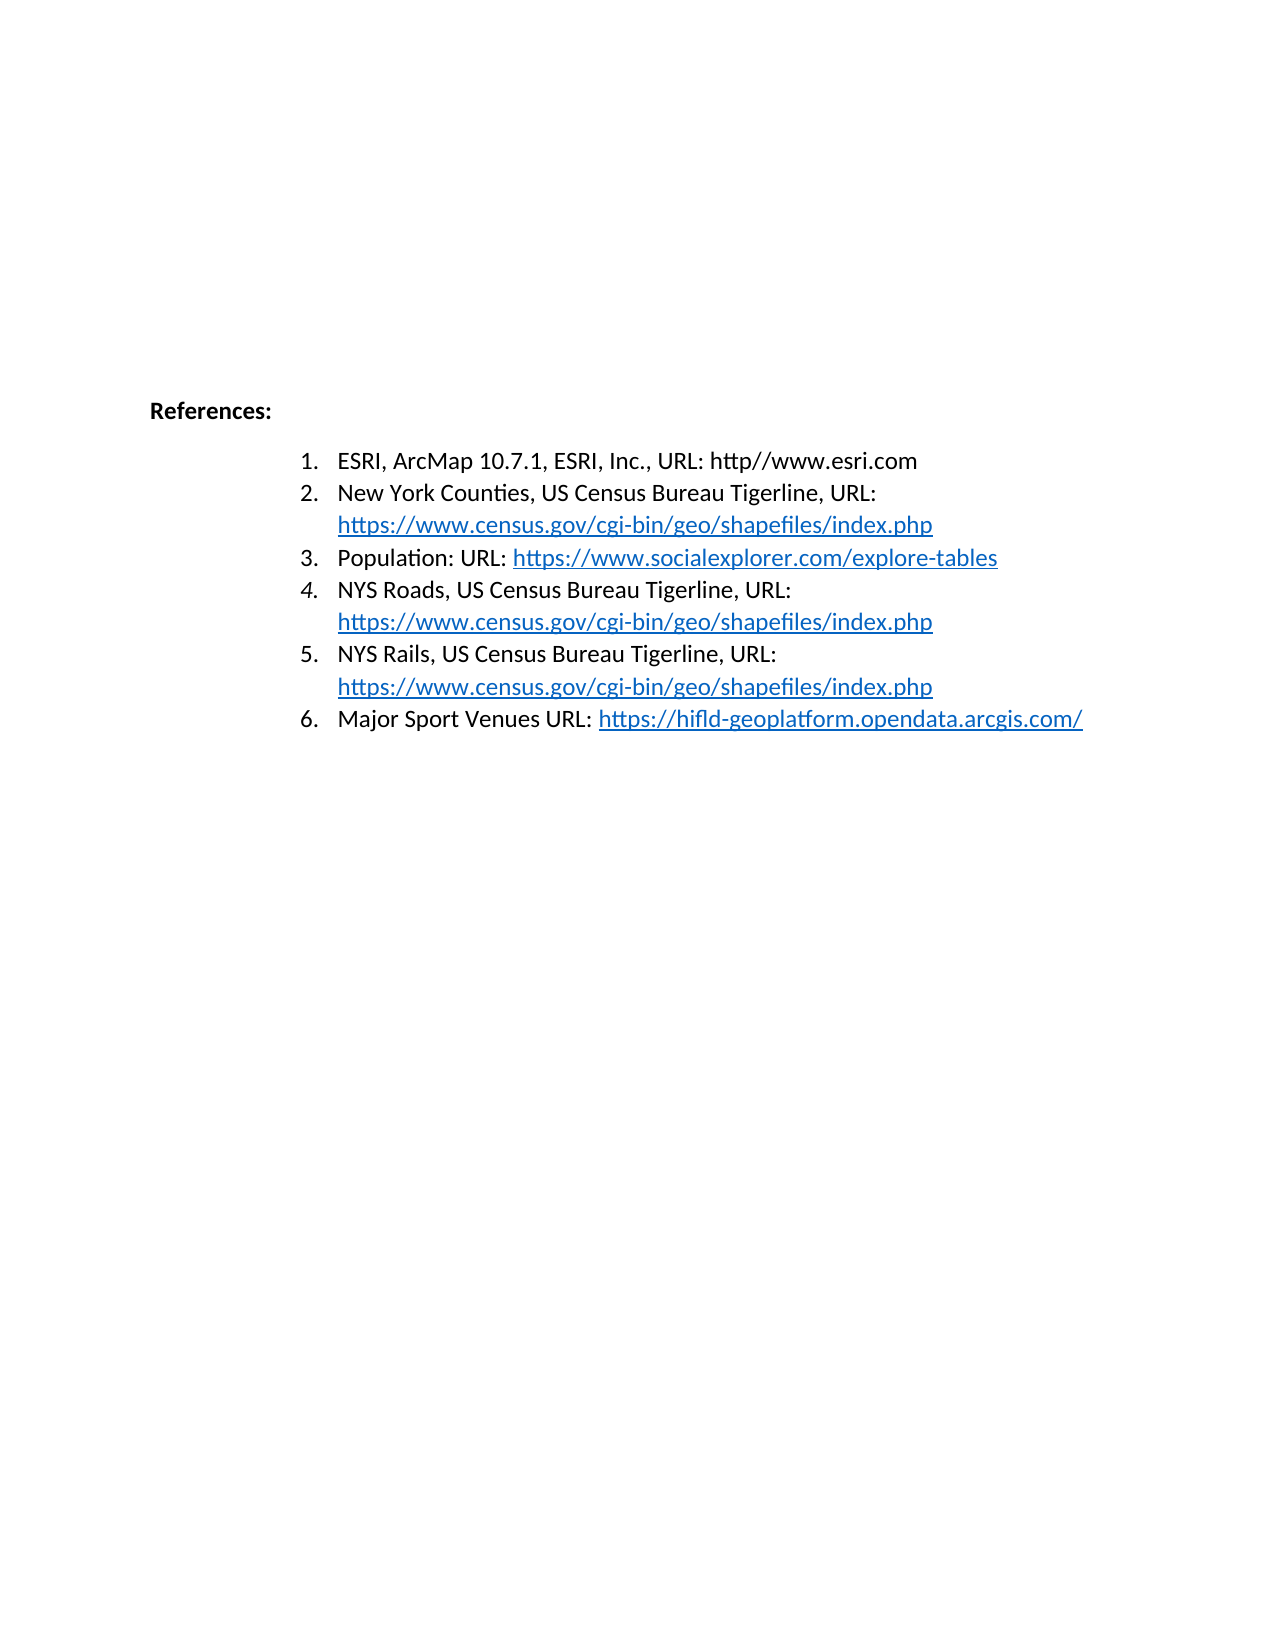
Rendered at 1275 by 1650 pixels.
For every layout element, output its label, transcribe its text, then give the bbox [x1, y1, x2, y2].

list NYS Rails, US Census Bureau Tigerline, URL: https://www.census.gov/cgi-bin/geo/shapefiles/index.php [300, 638, 1125, 701]
list Major Sport Venues URL: https://hifld-geoplatform.opendata.arcgis.com/ [300, 703, 1125, 734]
list Population: URL: https://www.socialexplorer.com/explore-tables [300, 542, 1125, 572]
list New York Counties, US Census Bureau Tigerline, URL: https://www.census.gov/cgi-bin/geo/shapefiles/index.php [300, 477, 1125, 540]
text References: [150, 395, 1125, 426]
list ESRI, ArcMap 10.7.1, ESRI, Inc., URL: http//www.esri.com [300, 445, 1125, 475]
list NYS Roads, US Census Bureau Tigerline, URL: https://www.census.gov/cgi-bin/geo/shapefiles/index.php [300, 574, 1125, 637]
